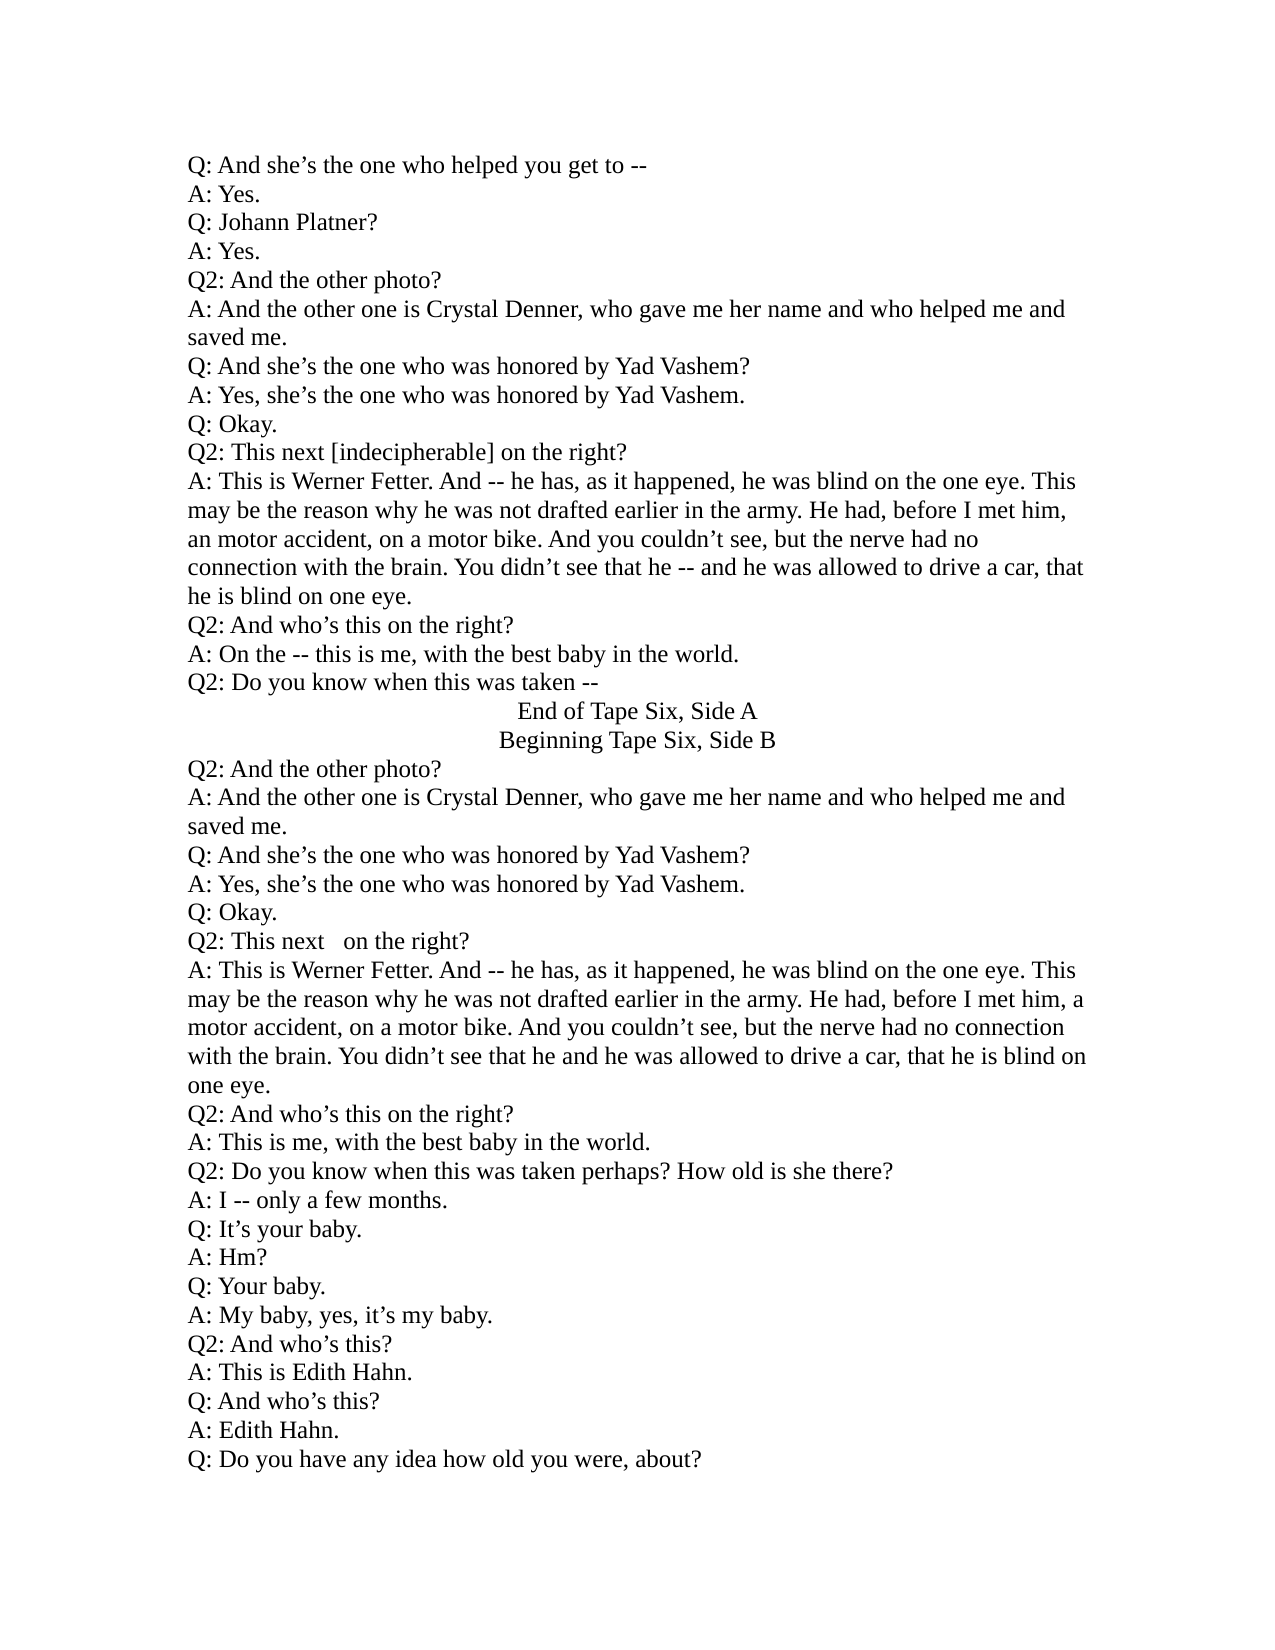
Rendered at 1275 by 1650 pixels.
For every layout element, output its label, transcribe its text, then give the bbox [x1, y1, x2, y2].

text Q2: Do you know when this was taken -- [187, 725, 1087, 754]
text Q2: This next on the right? [187, 984, 1087, 1012]
text Q: Your baby. [187, 1329, 1087, 1357]
text A: And the other one is Crystal Denner, who gave me her name and who helped me and saved me. [187, 840, 1087, 897]
text A: Yes. [187, 294, 1087, 322]
text Q: Johann Platner? [187, 265, 1087, 294]
text A: This is Werner Fetter. And -- he has, as it happened, he was blind on the one eye. This may be the reason why he was not drafted earlier in the army. He had, before I met him, an motor accident, on a motor bike. And you couldn’t see, but the nerve had no connection with the brain. You didn’t see that he -- and he was allowed to drive a car, that he is blind on one eye. [187, 524, 1087, 667]
text A: Hm? [187, 1300, 1087, 1329]
text A: This is Edith Hahn. [187, 1415, 1087, 1444]
text Q: And she’s the one who was honored by Yad Vashem? [187, 897, 1087, 926]
text Q: And who’s this? [187, 1444, 1087, 1472]
text A: My baby, yes, it’s my baby. [187, 1357, 1087, 1386]
text Q: And she’s the one who was honored by Yad Vashem? [187, 409, 1087, 437]
text Q2: And the other photo? [187, 322, 1087, 351]
text A: Yes, she’s the one who was honored by Yad Vashem. [187, 926, 1087, 955]
text Q: And she’s the one who helped you get to -- [187, 207, 1087, 236]
text A: This is me, with the best baby in the world. [187, 1185, 1087, 1214]
text A: On the -- this is me, with the best baby in the world. [187, 696, 1087, 725]
text A: Yes, she’s the one who was honored by Yad Vashem. [187, 437, 1087, 466]
text Q2: And who’s this on the right? [187, 1156, 1087, 1185]
text Q2: And who’s this on the right? [187, 667, 1087, 696]
text Q2: Do you know when this was taken perhaps? How old is she there? [187, 1214, 1087, 1242]
text Q: Okay. [187, 466, 1087, 495]
text Q2: And the other photo? [187, 811, 1087, 840]
text A: I -- only a few months. [187, 1242, 1087, 1271]
text A: Yes. [187, 236, 1087, 265]
text Q: It’s your baby. [187, 1271, 1087, 1300]
text Q: Okay. [187, 955, 1087, 984]
text A: And the other one is Crystal Denner, who gave me her name and who helped me and saved me. [187, 351, 1087, 409]
text A: This is Werner Fetter. And -- he has, as it happened, he was blind on the one eye. This may be the reason why he was not drafted earlier in the army. He had, before I met him, a motor accident, on a motor bike. And you couldn’t see, but the nerve had no connection with the brain. You didn’t see that he and he was allowed to drive a car, that he is blind on one eye. [187, 1012, 1087, 1156]
text End of Tape Six, Side A [187, 754, 1087, 782]
text Beginning Tape Six, Side B [187, 782, 1087, 811]
text A: The lady on the right is Mrs. Needelhile, who had the shop in the Mooringassa. Maria Needelhile. [187, 150, 1087, 207]
text Q2: And who’s this? [187, 1386, 1087, 1415]
text Q2: This next [indecipherable] on the right? [187, 495, 1087, 524]
